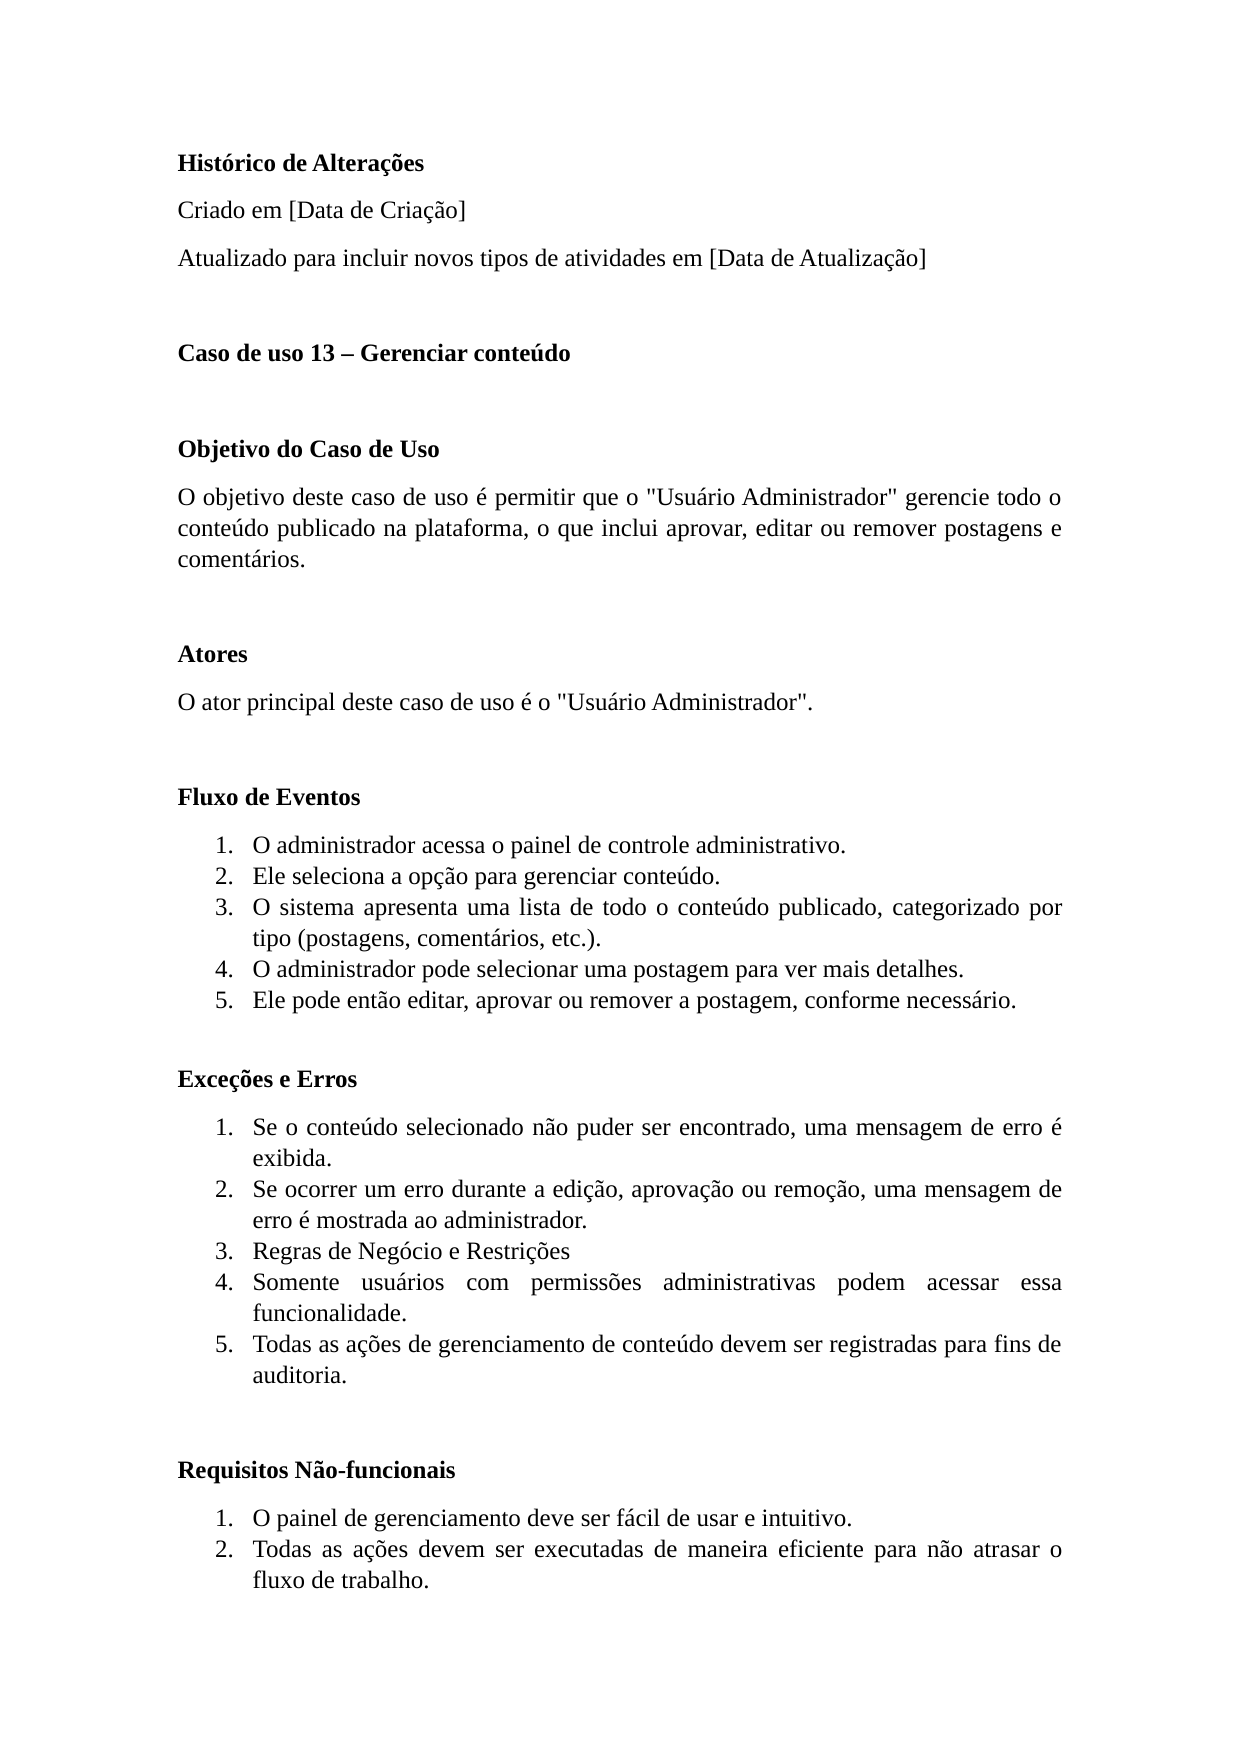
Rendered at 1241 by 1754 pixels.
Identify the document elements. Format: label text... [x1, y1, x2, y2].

text Objetivo do Caso de Uso [177, 434, 1063, 463]
text Atualizado para incluir novos tipos de atividades em [Data de Atualização] [177, 243, 1063, 272]
text Criado em [Data de Criação] [177, 195, 1063, 224]
text Requisitos Não-funcionais [177, 1455, 1063, 1484]
text Caso de uso 13 – Gerenciar conteúdo [177, 338, 1063, 367]
text Exceções e Erros [177, 1064, 1063, 1093]
list O administrador pode selecionar uma postagem para ver mais detalhes. [215, 954, 1063, 983]
list Se ocorrer um erro durante a edição, aprovação ou remoção, uma mensagem de erro é mostrada ao administrador. [215, 1174, 1063, 1233]
list Regras de Negócio e Restrições [215, 1236, 1063, 1264]
text Fluxo de Eventos [177, 782, 1063, 811]
list O painel de gerenciamento deve ser fácil de usar e intuitivo. [215, 1503, 1063, 1532]
text O objetivo deste caso de uso é permitir que o "Usuário Administrador" gerencie todo o conteúdo publicado na plataforma, o que inclui aprovar, editar ou remover postagens e comentários. [177, 482, 1063, 572]
list Somente usuários com permissões administrativas podem acessar essa funcionalidade. [215, 1267, 1063, 1327]
text Atores [177, 639, 1063, 668]
list Ele pode então editar, aprovar ou remover a postagem, conforme necessário. [215, 985, 1063, 1014]
text Histórico de Alterações [177, 148, 1063, 176]
list Se o conteúdo selecionado não puder ser encontrado, uma mensagem de erro é exibida. [215, 1112, 1063, 1171]
list Todas as ações de gerenciamento de conteúdo devem ser registradas para fins de auditoria. [215, 1329, 1063, 1389]
list O sistema apresenta uma lista de todo o conteúdo publicado, categorizado por tipo (postagens, comentários, etc.). [215, 892, 1063, 952]
list Todas as ações devem ser executadas de maneira eficiente para não atrasar o fluxo de trabalho. [215, 1534, 1063, 1594]
text O ator principal deste caso de uso é o "Usuário Administrador". [177, 687, 1063, 716]
list Ele seleciona a opção para gerenciar conteúdo. [215, 861, 1063, 890]
list O administrador acessa o painel de controle administrativo. [215, 830, 1063, 859]
